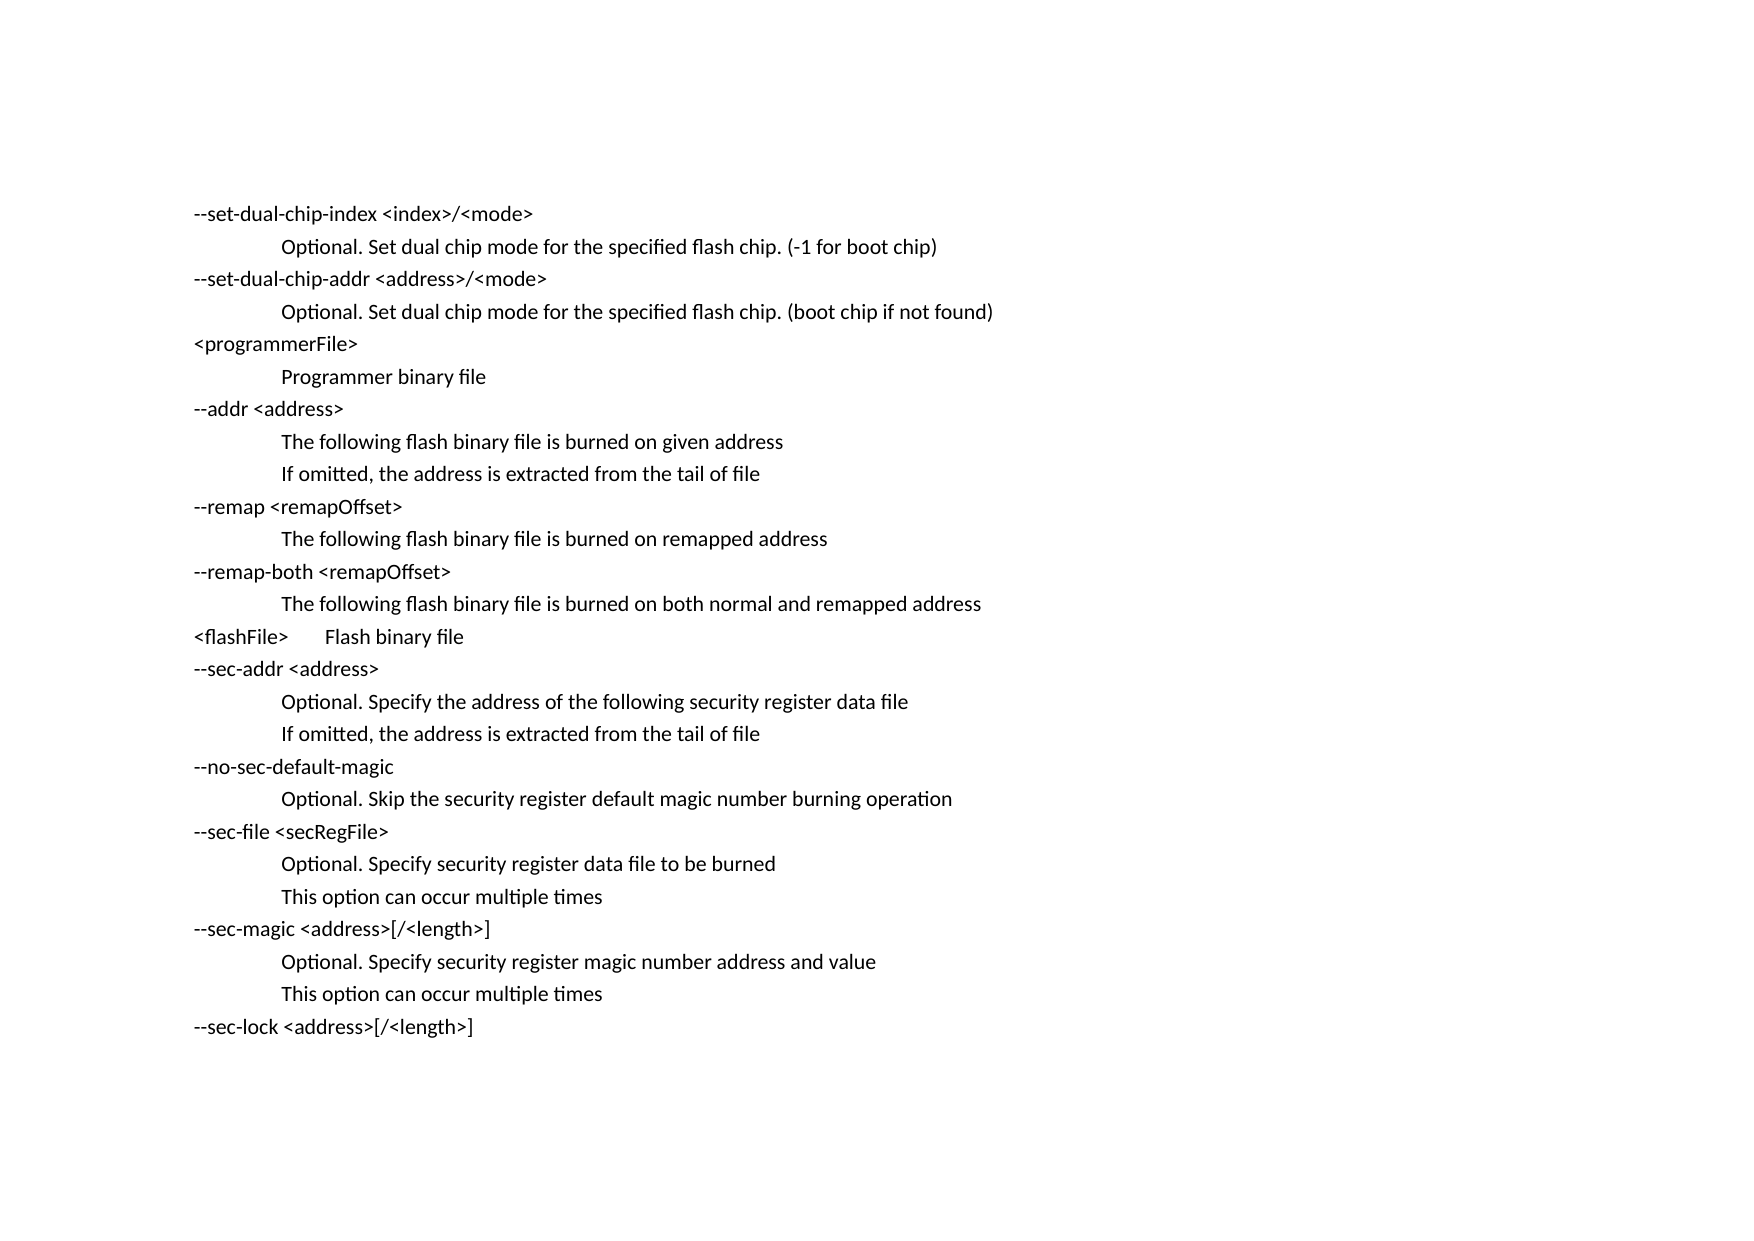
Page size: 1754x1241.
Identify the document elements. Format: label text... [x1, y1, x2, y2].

text --sec-lock <address>[/<length>] [150, 1010, 1604, 1043]
text This option can occur multiple times [150, 880, 1604, 913]
text Optional. Specify security register data file to be burned [150, 848, 1604, 880]
text <flashFile> Flash binary file [150, 620, 1604, 653]
text Optional. Set dual chip mode for the specified flash chip. (-1 for boot chip) [150, 230, 1604, 263]
text --addr <address> [150, 393, 1604, 425]
text --sec-file <secRegFile> [150, 815, 1604, 848]
text This option can occur multiple times [150, 978, 1604, 1010]
text If omitted, the address is extracted from the tail of file [150, 718, 1604, 750]
text --sec-addr <address> [150, 653, 1604, 685]
text The following flash binary file is burned on given address [150, 425, 1604, 458]
text <programmerFile> [150, 328, 1604, 360]
text --set-dual-chip-addr <address>/<mode> [150, 263, 1604, 295]
text Optional. Specify the address of the following security register data file [150, 685, 1604, 718]
text Programmer binary file [150, 360, 1604, 393]
text The following flash binary file is burned on both normal and remapped address [150, 588, 1604, 620]
text --remap-both <remapOffset> [150, 555, 1604, 588]
text --remap <remapOffset> [150, 490, 1604, 523]
text --set-dual-chip-index <index>/<mode> [150, 198, 1604, 230]
text If omitted, the address is extracted from the tail of file [150, 458, 1604, 490]
text --no-sec-default-magic [150, 750, 1604, 783]
text The following flash binary file is burned on remapped address [150, 523, 1604, 555]
text Optional. Specify security register magic number address and value [150, 945, 1604, 978]
text Optional. Skip the security register default magic number burning operation [150, 783, 1604, 815]
text --sec-magic <address>[/<length>] [150, 913, 1604, 945]
text Optional. Set dual chip mode for the specified flash chip. (boot chip if not found) [150, 295, 1604, 328]
